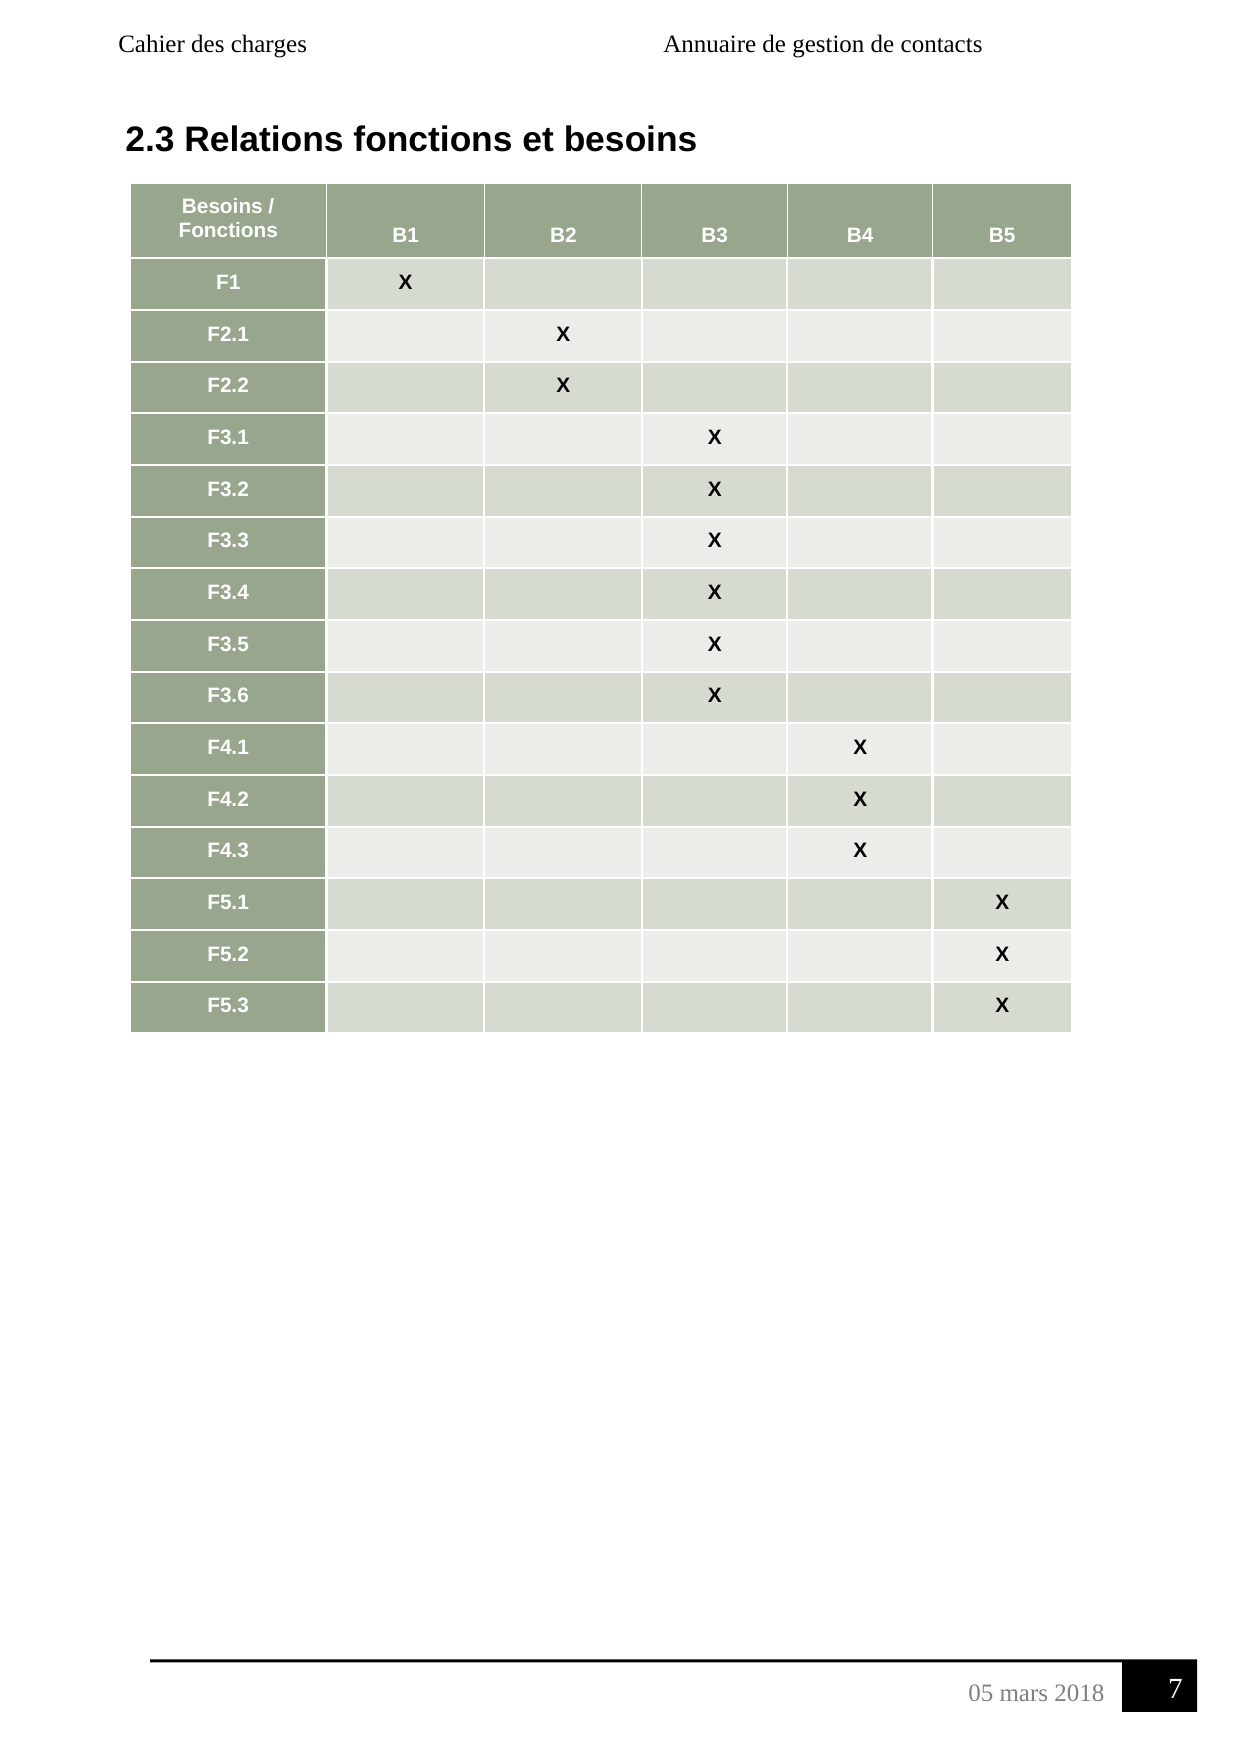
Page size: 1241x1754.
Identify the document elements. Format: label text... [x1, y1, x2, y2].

table_cell [328, 311, 483, 361]
table_cell [328, 466, 483, 516]
table_cell F5.1 [131, 879, 325, 929]
table_cell [643, 363, 786, 412]
table_cell X [788, 828, 931, 877]
table_cell [643, 259, 786, 309]
table_cell X [643, 414, 786, 464]
table_cell X [934, 879, 1071, 929]
table_cell [934, 673, 1071, 722]
table_cell [328, 776, 483, 826]
table_cell F4.3 [131, 828, 325, 877]
table_cell F5.2 [131, 931, 325, 981]
table_cell [328, 363, 483, 412]
table_cell [934, 724, 1071, 774]
table_cell [643, 724, 786, 774]
table_header Besoins / Fonctions [131, 184, 326, 257]
table_cell F4.2 [131, 776, 325, 826]
table_cell [934, 311, 1071, 361]
table_cell [328, 983, 483, 1032]
table_cell [643, 931, 786, 981]
table_cell X [788, 776, 931, 826]
table_header B1 [327, 184, 484, 257]
table_cell [643, 776, 786, 826]
table_cell X [643, 621, 786, 671]
table_cell [643, 311, 786, 361]
table_cell [788, 414, 931, 464]
table_cell [485, 569, 641, 619]
table_cell X [643, 518, 786, 567]
table_cell F5.3 [131, 983, 325, 1032]
table_cell [934, 621, 1071, 671]
table_cell [788, 259, 931, 309]
table_cell [934, 363, 1071, 412]
table_cell [328, 828, 483, 877]
table_cell [485, 879, 641, 929]
table_cell [788, 363, 931, 412]
table_cell [643, 879, 786, 929]
table_cell [934, 569, 1071, 619]
table_cell [485, 414, 641, 464]
table_cell [788, 673, 931, 722]
table_cell [485, 466, 641, 516]
table_cell [788, 518, 931, 567]
table_cell [328, 569, 483, 619]
table_cell [934, 259, 1071, 309]
table_cell [485, 776, 641, 826]
table_cell [328, 931, 483, 981]
table_cell [788, 621, 931, 671]
table_cell F3.4 [131, 569, 325, 619]
table_cell [485, 724, 641, 774]
table_cell [485, 621, 641, 671]
table_cell F2.1 [131, 311, 325, 361]
table_cell [788, 466, 931, 516]
table_cell [934, 518, 1071, 567]
table_cell X [643, 673, 786, 722]
table_cell [788, 569, 931, 619]
table_cell [934, 466, 1071, 516]
table_cell [328, 518, 483, 567]
table_cell X [643, 569, 786, 619]
table_cell [485, 259, 641, 309]
table_cell [328, 414, 483, 464]
table_cell [485, 673, 641, 722]
table_cell [328, 673, 483, 722]
table_header B3 [642, 184, 787, 257]
table_cell F1 [131, 259, 325, 309]
table_cell [934, 828, 1071, 877]
table_cell [934, 776, 1071, 826]
table_cell X [934, 983, 1071, 1032]
table_cell F3.5 [131, 621, 325, 671]
table_cell [788, 879, 931, 929]
table_header B2 [485, 184, 641, 257]
table_cell [643, 983, 786, 1032]
table_cell F2.2 [131, 363, 325, 412]
table_cell X [934, 931, 1071, 981]
table_cell X [485, 363, 641, 412]
table_cell [934, 414, 1071, 464]
table_cell F3.1 [131, 414, 325, 464]
table_cell X [328, 259, 483, 309]
table_header B4 [788, 184, 932, 257]
table_cell X [788, 724, 931, 774]
table_cell X [485, 311, 641, 361]
text 2.3 Relations fonctions et besoins [118, 118, 1122, 159]
table_cell [485, 828, 641, 877]
table_cell [485, 931, 641, 981]
table_cell [788, 983, 931, 1032]
table_cell [485, 983, 641, 1032]
table_cell F3.6 [131, 673, 325, 722]
table_cell X [643, 466, 786, 516]
table_cell F3.2 [131, 466, 325, 516]
table_cell [643, 828, 786, 877]
table_cell [328, 879, 483, 929]
table_cell [328, 621, 483, 671]
table_cell [788, 311, 931, 361]
table_cell F3.3 [131, 518, 325, 567]
table_cell F4.1 [131, 724, 325, 774]
table_cell [788, 931, 931, 981]
table_header B5 [933, 184, 1071, 257]
table_cell [485, 518, 641, 567]
table_cell [328, 724, 483, 774]
